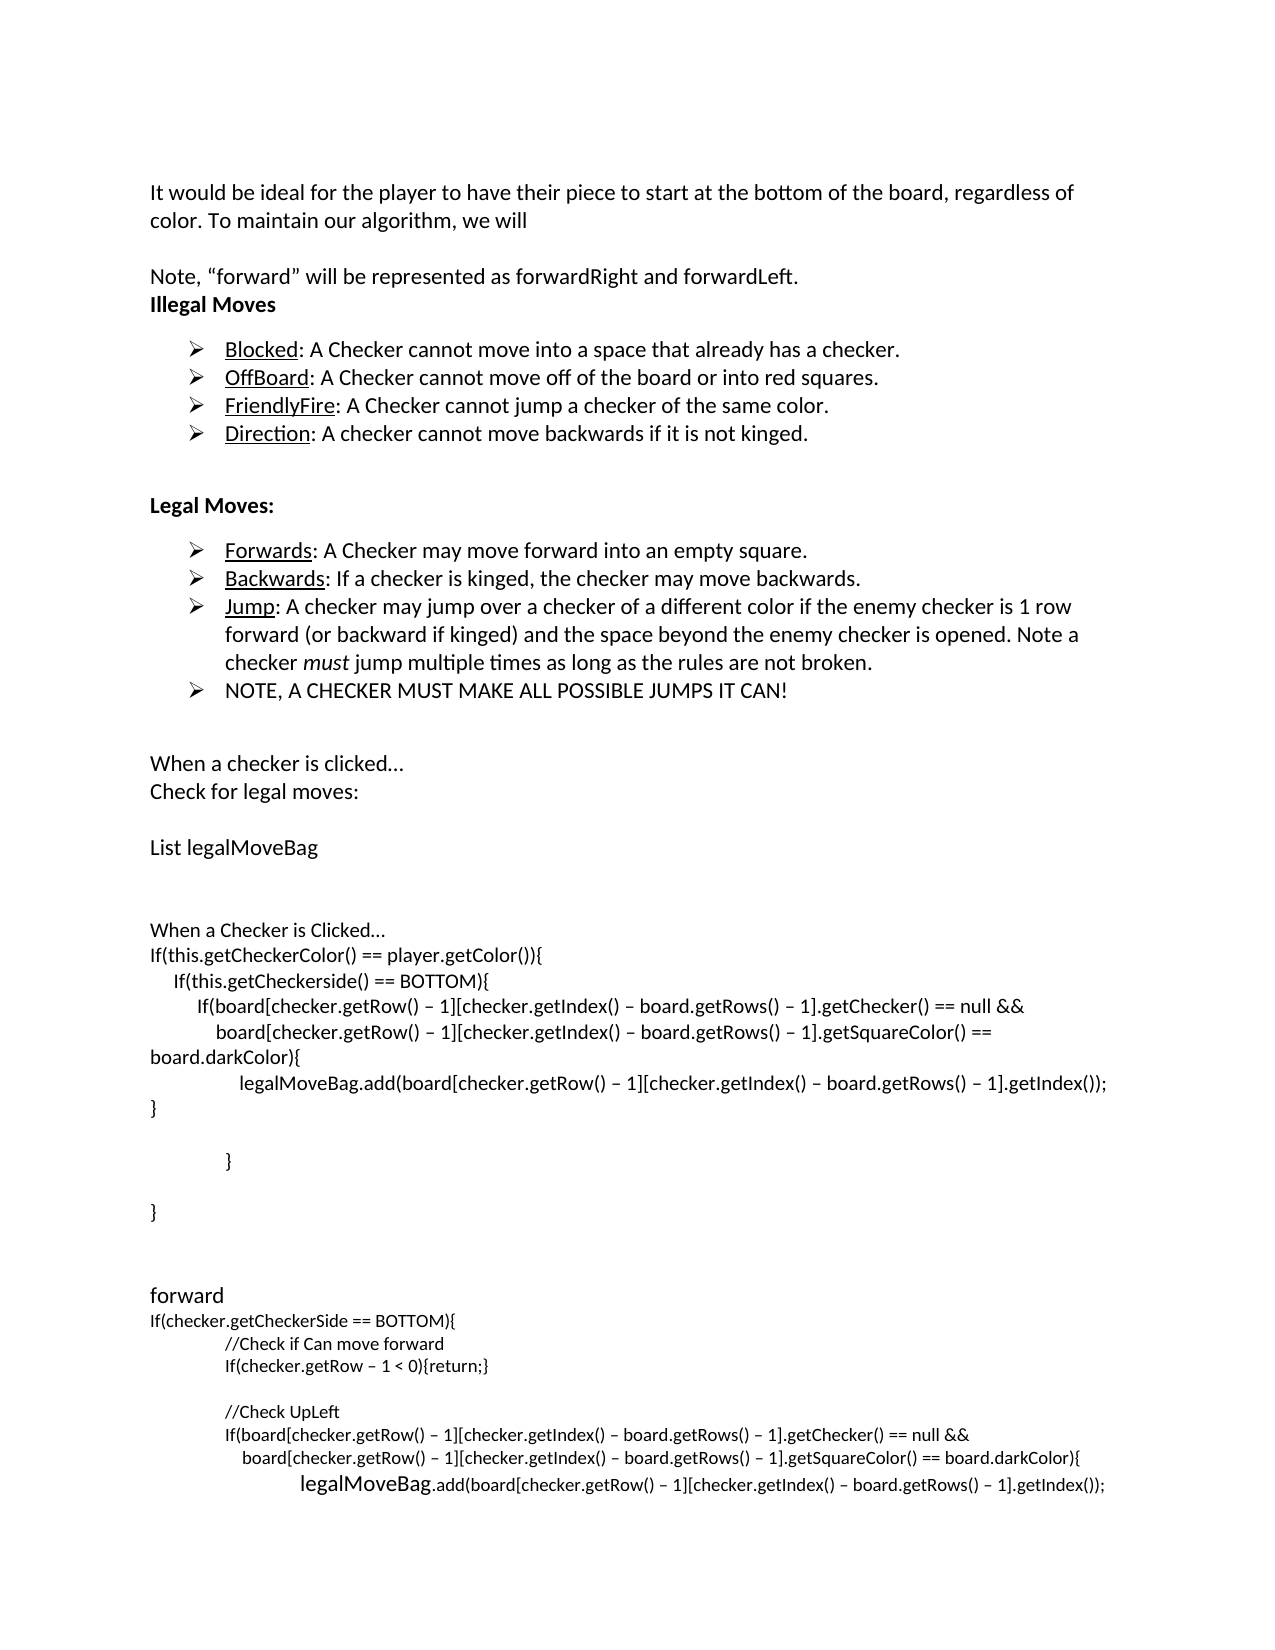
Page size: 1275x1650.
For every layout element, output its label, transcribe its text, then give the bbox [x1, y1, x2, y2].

text It would be ideal for the player to have their piece to start at the bottom of the board, regardless of color. To maintain our algorithm, we will [150, 178, 1125, 234]
text legalMoveBag.add(board[checker.getRow() – 1][checker.getIndex() – board.getRows() – 1].getIndex()); [150, 1469, 1125, 1497]
text Note, “forward” will be represented as forwardRight and forwardLeft. [150, 262, 1125, 290]
text //Check if Can move forward [150, 1332, 1125, 1355]
text If(board[checker.getRow() – 1][checker.getIndex() – board.getRows() – 1].getChecker() == null && [150, 993, 1125, 1019]
text } [150, 1148, 1125, 1174]
text If(this.getCheckerColor() == player.getColor()){ [150, 943, 1125, 968]
list Jump: A checker may jump over a checker of a different color if the enemy checker is 1 row forward (or backward if kinged) and the space beyond the enemy checker is opened. Note a checker must jump multiple times as long as the rules are not broken. [187, 592, 1125, 676]
list NOTE, A CHECKER MUST MAKE ALL POSSIBLE JUMPS IT CAN! [187, 676, 1125, 704]
text board[checker.getRow() – 1][checker.getIndex() – board.getRows() – 1].getSquareColor() == board.darkColor){ [150, 1019, 1125, 1070]
list Direction: A checker cannot move backwards if it is not kinged. [187, 419, 1125, 447]
text Legal Moves: [150, 492, 1125, 519]
text legalMoveBag.add(board[checker.getRow() – 1][checker.getIndex() – board.getRows() – 1].getIndex()); [150, 1070, 1125, 1095]
text If(this.getCheckerside() == BOTTOM){ [150, 968, 1125, 993]
text //Check UpLeft [150, 1401, 1125, 1423]
list FriendlyFire: A Checker cannot jump a checker of the same color. [187, 391, 1125, 419]
text Check for legal moves: [150, 777, 1125, 805]
text If(board[checker.getRow() – 1][checker.getIndex() – board.getRows() – 1].getChecker() == null && [150, 1423, 1125, 1446]
text If(checker.getCheckerSide == BOTTOM){ [150, 1309, 1125, 1332]
text forward [150, 1281, 1125, 1309]
list Backwards: If a checker is kinged, the checker may move backwards. [187, 564, 1125, 592]
text If(checker.getRow – 1 < 0){return;} [150, 1355, 1125, 1378]
text List legalMoveBag [150, 833, 1125, 861]
text Illegal Moves [150, 290, 1125, 318]
text When a checker is clicked… [150, 749, 1125, 777]
text } [150, 1095, 1125, 1121]
text board[checker.getRow() – 1][checker.getIndex() – board.getRows() – 1].getSquareColor() == board.darkColor){ [225, 1446, 1125, 1469]
list Forwards: A Checker may move forward into an empty square. [187, 536, 1125, 564]
text } [150, 1199, 1125, 1225]
text When a Checker is Clicked… [150, 917, 1125, 943]
list OffBoard: A Checker cannot move off of the board or into red squares. [187, 363, 1125, 391]
list Blocked: A Checker cannot move into a space that already has a checker. [187, 335, 1125, 363]
